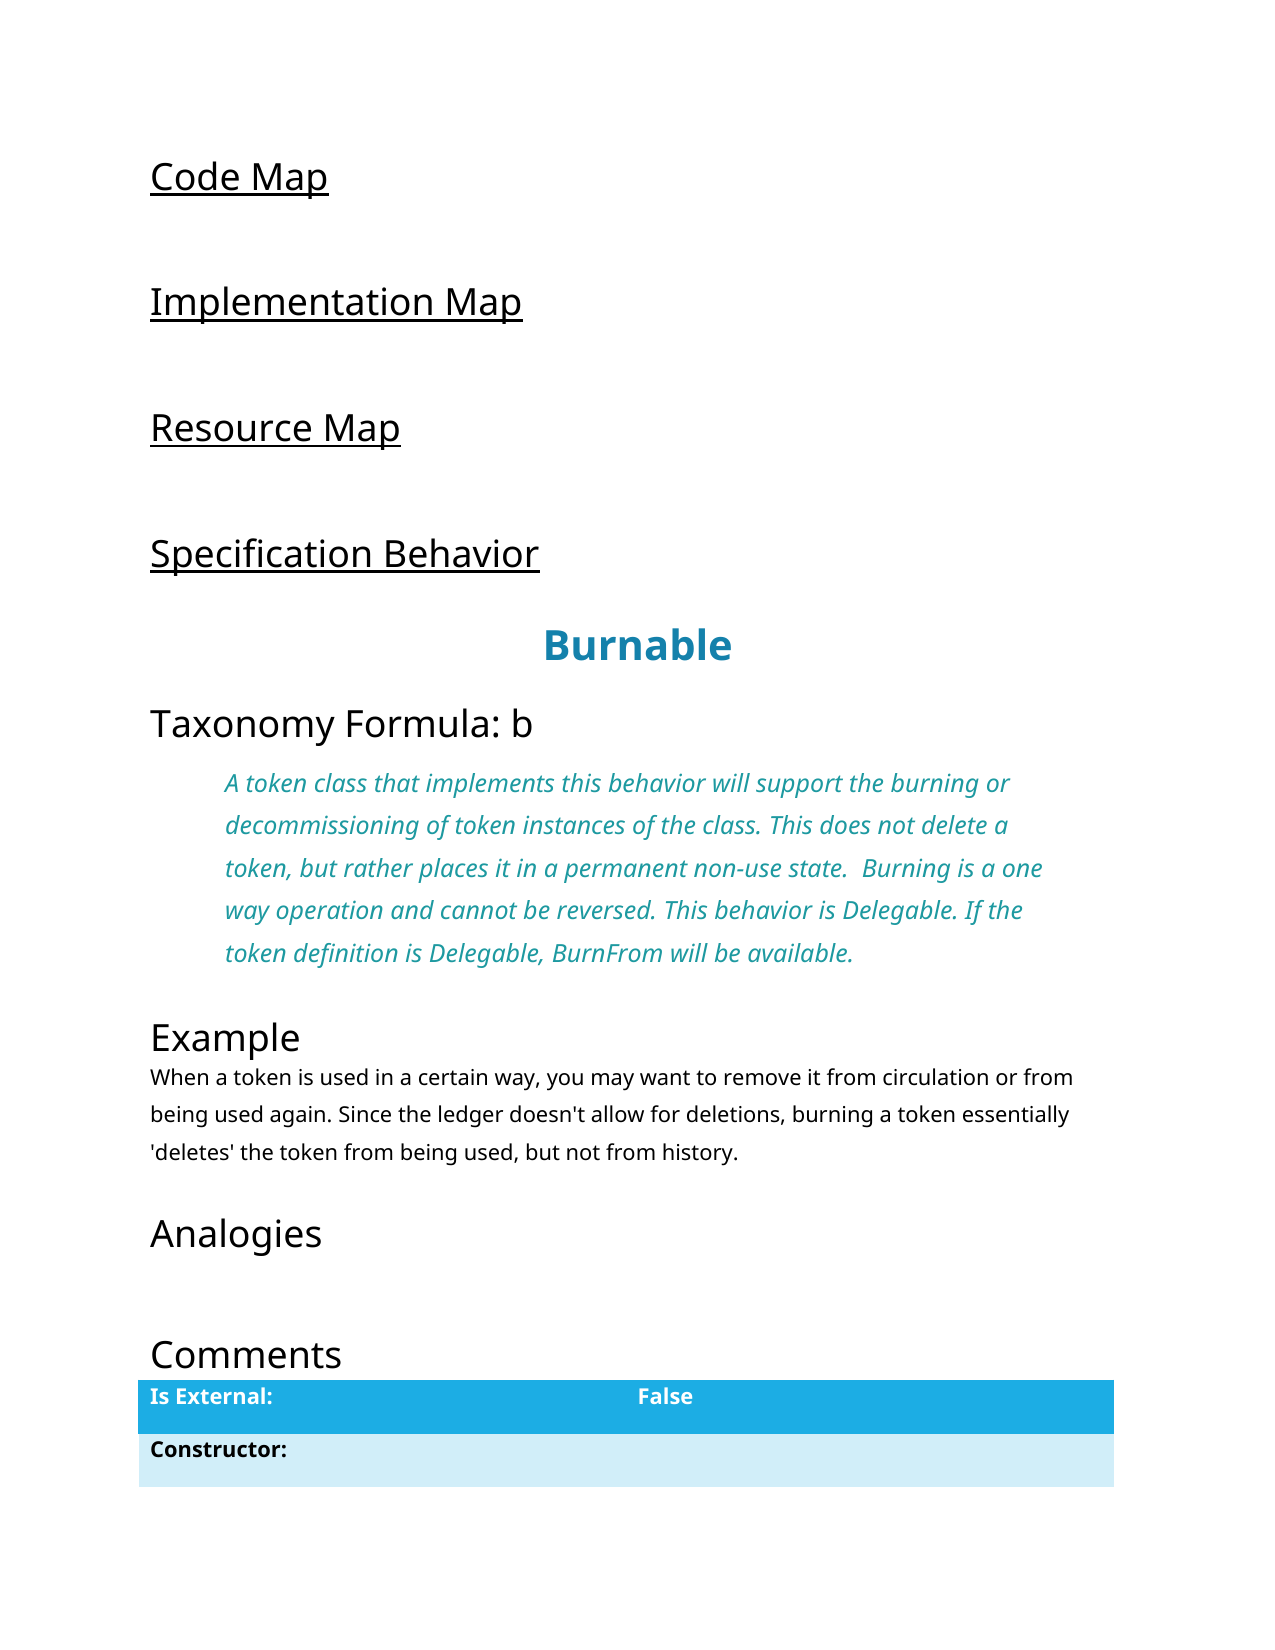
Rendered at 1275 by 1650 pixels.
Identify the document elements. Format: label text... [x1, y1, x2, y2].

subtitle Code Map [150, 150, 1125, 201]
subtitle Taxonomy Formula: b [150, 697, 1125, 748]
table_header False [627, 1381, 1113, 1433]
subtitle Example [150, 1011, 1125, 1062]
subtitle Specification Behavior [150, 527, 1125, 578]
subtitle Comments [150, 1328, 1125, 1379]
subtitle Implementation Map [150, 276, 1125, 327]
subtitle Burnable [150, 616, 1125, 672]
table_header Is External: [139, 1381, 626, 1433]
table_cell Constructor: [139, 1434, 626, 1487]
subtitle Analogies [150, 1207, 1125, 1258]
subtitle Resource Map [150, 401, 1125, 452]
text A token class that implements this behavior will support the burning or decommissioning of token instances of the class. This does not delete a token, but rather places it in a permanent non-use state. Burning is a one way operation and cannot be reversed. This behavior is Delegable. If the token definition is Delegable, BurnFrom will be available. [225, 765, 1050, 969]
table_cell [626, 1434, 1114, 1487]
